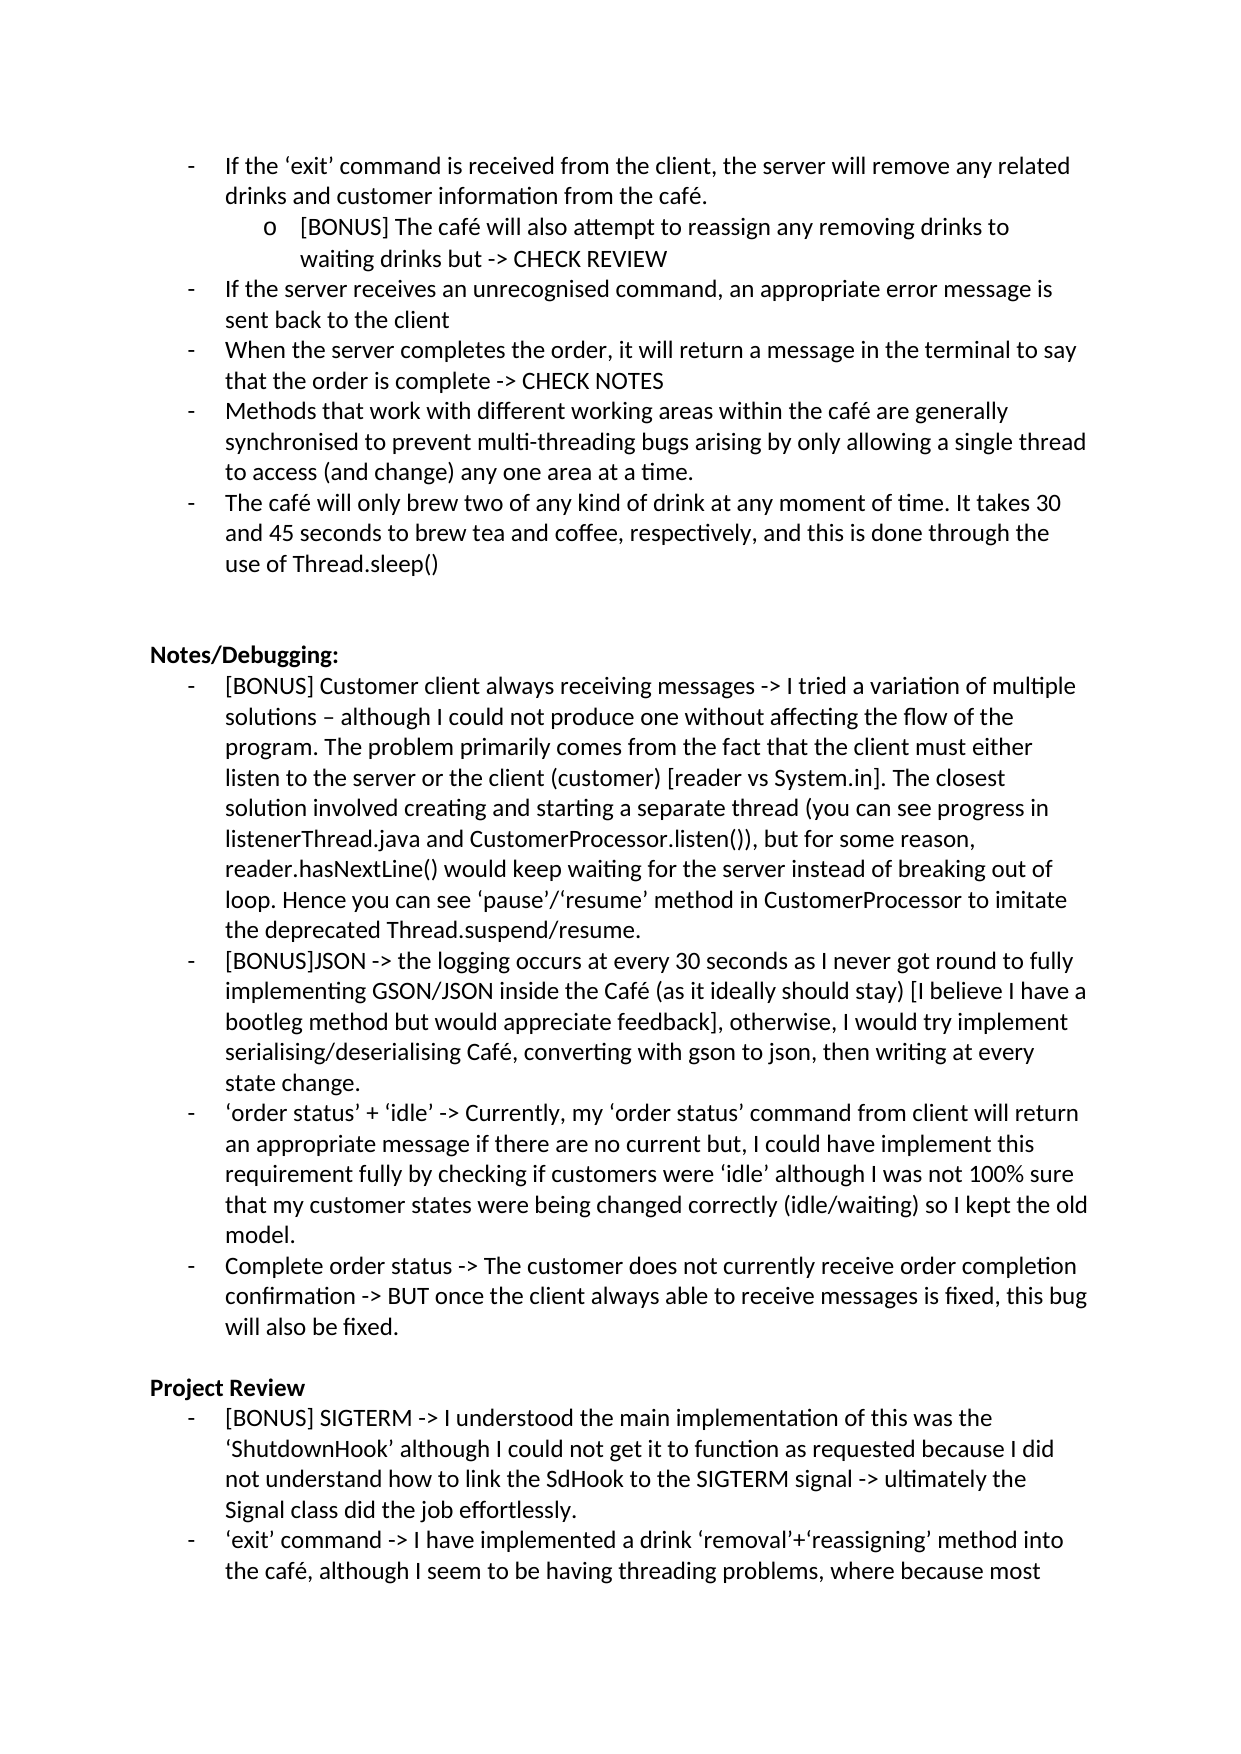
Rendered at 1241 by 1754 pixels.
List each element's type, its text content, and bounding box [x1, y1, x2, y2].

list The café will only brew two of any kind of drink at any moment of time. It takes 30 and 45 seconds to brew tea and coffee, respectively, and this is done through the use of Thread.sleep() [187, 487, 1090, 578]
list If the ‘exit’ command is received from the client, the server will remove any related drinks and customer information from the café. [187, 150, 1090, 211]
list [BONUS] Customer client always receiving messages -> I tried a variation of multiple solutions – although I could not produce one without affecting the flow of the program. The problem primarily comes from the fact that the client must either listen to the server or the client (customer) [reader vs System.in]. The closest solution involved creating and starting a separate thread (you can see progress in listenerThread.java and CustomerProcessor.listen()), but for some reason, reader.hasNextLine() would keep waiting for the server instead of breaking out of loop. Hence you can see ‘pause’/‘resume’ method in CustomerProcessor to imitate the deprecated Thread.suspend/resume. [187, 670, 1090, 945]
list [BONUS] SIGTERM -> I understood the main implementation of this was the ‘ShutdownHook’ although I could not get it to function as requested because I did not understand how to link the SdHook to the SIGTERM signal -> ultimately the Signal class did the job effortlessly. [187, 1403, 1090, 1525]
list If the server receives an unrecognised command, an appropriate error message is sent back to the client [187, 273, 1090, 334]
text Project Review [150, 1372, 1090, 1403]
list [BONUS] The café will also attempt to reassign any removing drinks to waiting drinks but -> CHECK REVIEW [262, 211, 1090, 273]
list ‘order status’ + ‘idle’ -> Currently, my ‘order status’ command from client will return an appropriate message if there are no current but, I could have implement this requirement fully by checking if customers were ‘idle’ although I was not 100% sure that my customer states were being changed correctly (idle/waiting) so I kept the old model. [187, 1097, 1090, 1250]
list [BONUS]JSON -> the logging occurs at every 30 seconds as I never got round to fully implementing GSON/JSON inside the Café (as it ideally should stay) [I believe I have a bootleg method but would appreciate feedback], otherwise, I would try implement serialising/deserialising Café, converting with gson to json, then writing at every state change. [187, 945, 1090, 1097]
list Methods that work with different working areas within the café are generally synchronised to prevent multi-threading bugs arising by only allowing a single thread to access (and change) any one area at a time. [187, 395, 1090, 487]
text Notes/Debugging: [150, 639, 1090, 670]
list When the server completes the order, it will return a message in the terminal to say that the order is complete -> CHECK NOTES [187, 334, 1090, 395]
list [187, 1525, 1090, 1586]
list Complete order status -> The customer does not currently receive order completion confirmation -> BUT once the client always able to receive messages is fixed, this bug will also be fixed. [187, 1250, 1090, 1342]
